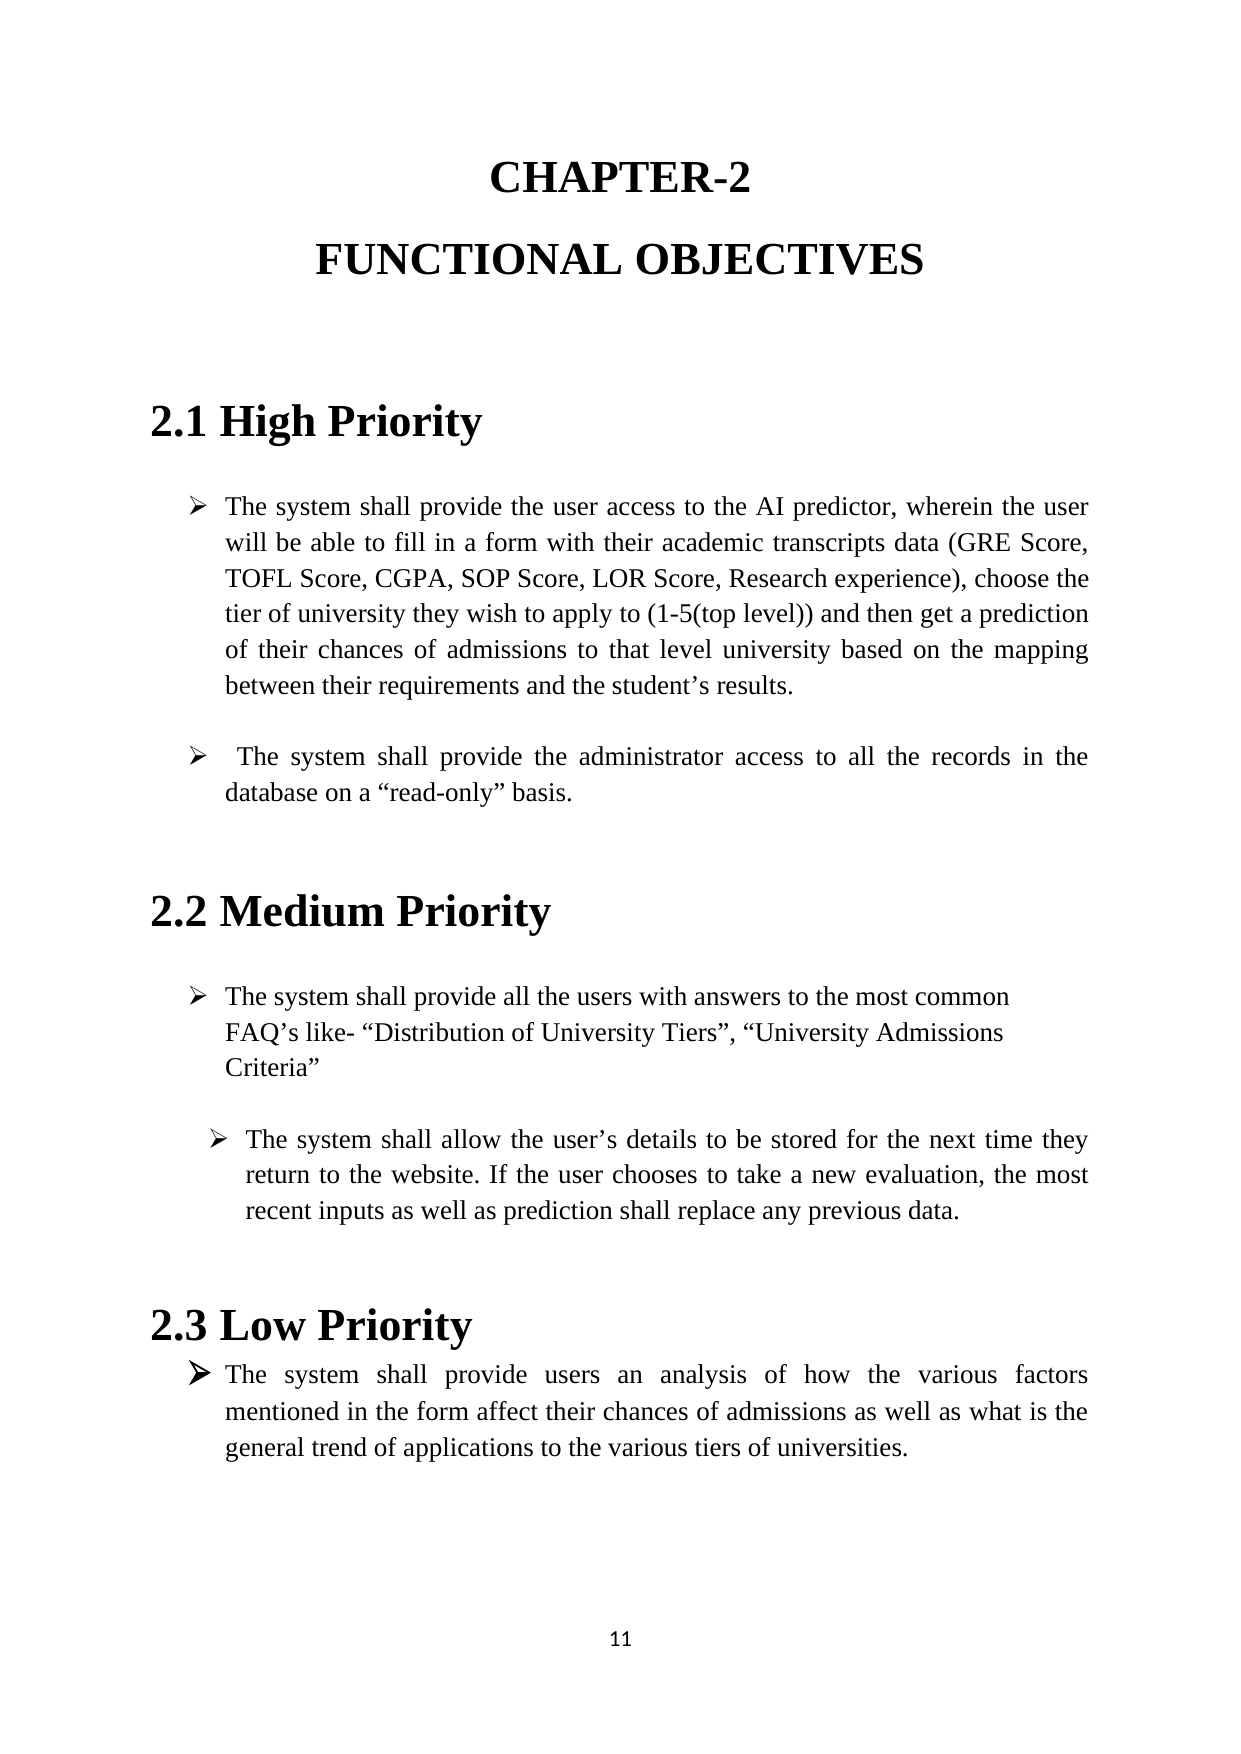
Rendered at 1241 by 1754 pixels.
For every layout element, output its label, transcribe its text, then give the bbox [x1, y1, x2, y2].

list Low Priority [150, 1298, 1090, 1351]
list High Priority [150, 394, 1090, 447]
list The system shall provide the administrator access to all the records in the database on a “read-only” basis. [187, 741, 1090, 807]
text FUNCTIONAL OBJECTIVES [150, 231, 1090, 284]
list The system shall provide the user access to the AI predictor, wherein the user will be able to fill in a form with their academic transcripts data (GRE Score, TOFL Score, CGPA, SOP Score, LOR Score, Research experience), choose the tier of university they wish to apply to (1-5(top level)) and then get a prediction of their chances of admissions to that level university based on the mapping between their requirements and the student’s results. [187, 490, 1090, 700]
list Medium Priority [150, 883, 1090, 936]
text CHAPTER-2 [150, 150, 1090, 203]
list The system shall allow the user’s details to be stored for the next time they return to the website. If the user chooses to take a new evaluation, the most recent inputs as well as prediction shall replace any previous data. [208, 1123, 1090, 1226]
list The system shall provide users an analysis of how the various factors mentioned in the form affect their chances of admissions as well as what is the general trend of applications to the various tiers of universities. [187, 1358, 1090, 1462]
list The system shall provide all the users with answers to the most common FAQ’s like- “Distribution of University Tiers”, “University Admissions Criteria” [187, 980, 1090, 1082]
